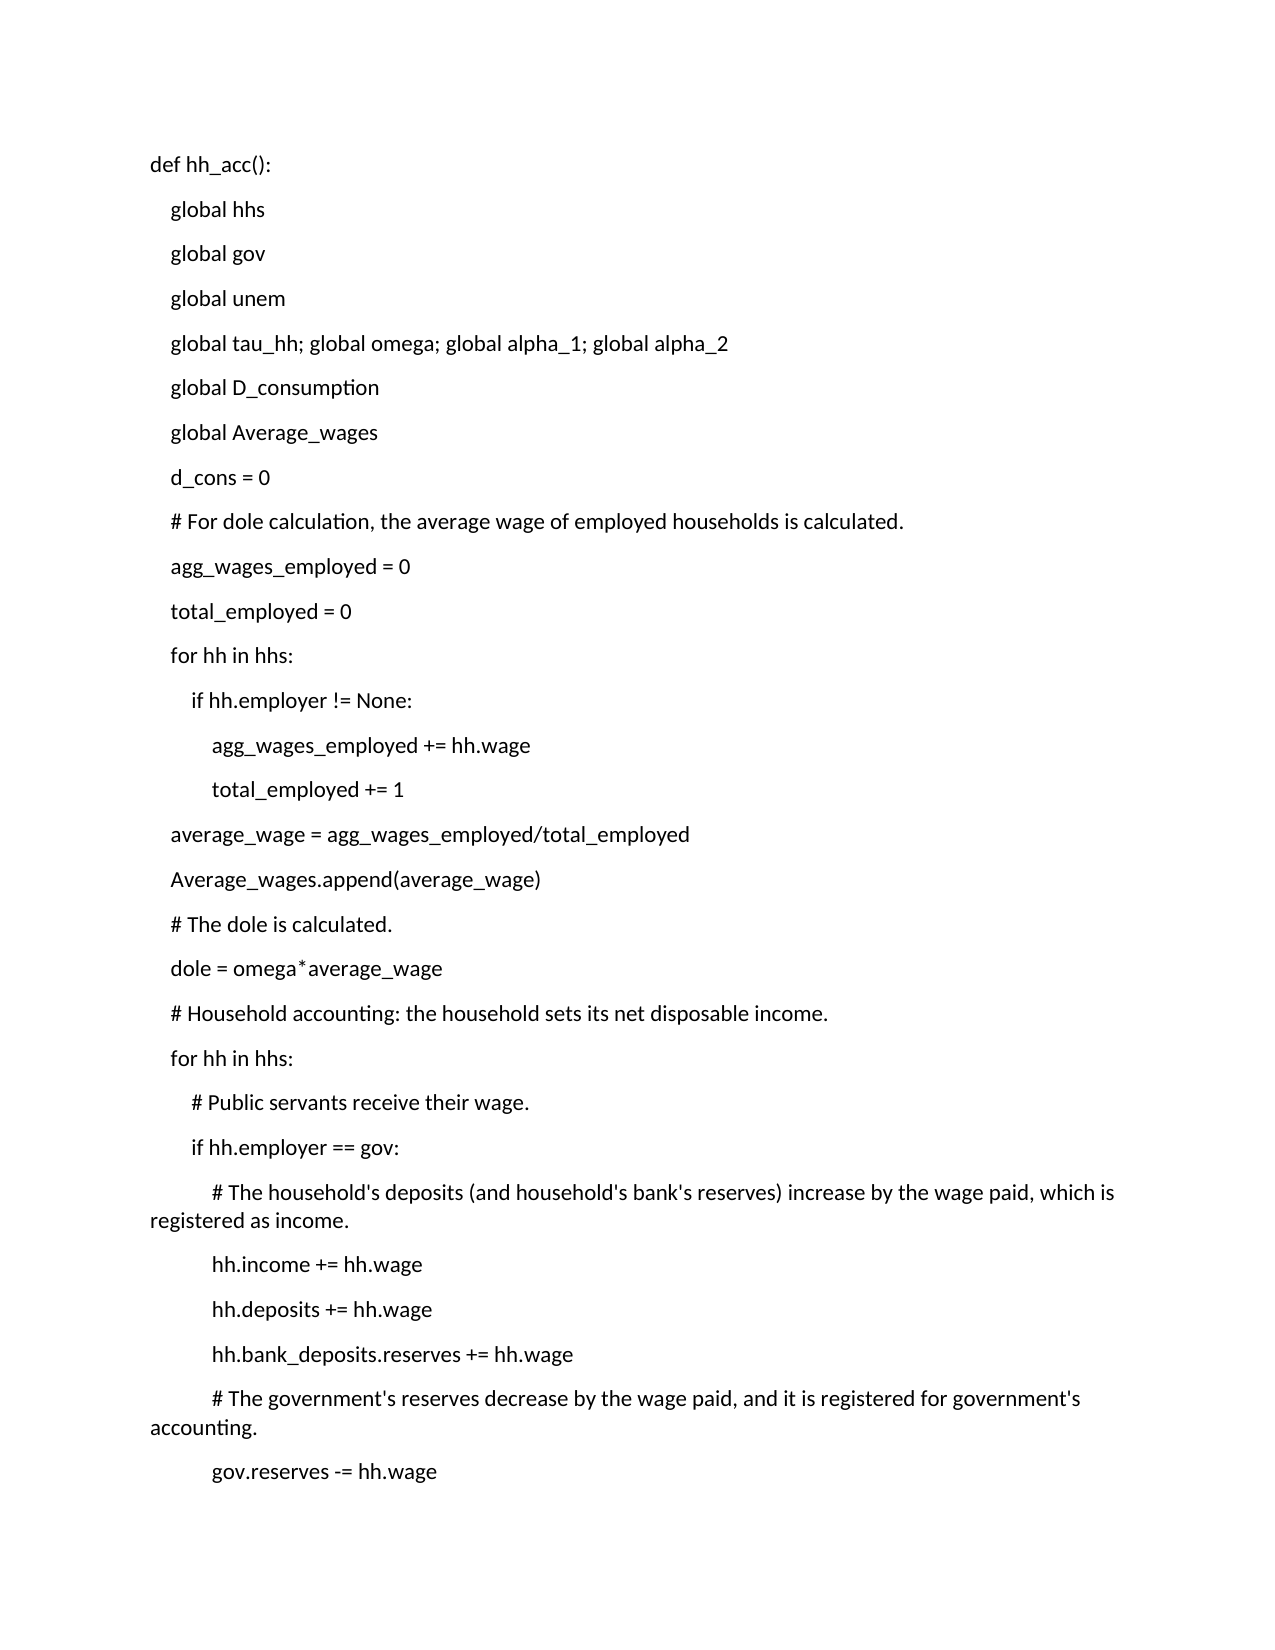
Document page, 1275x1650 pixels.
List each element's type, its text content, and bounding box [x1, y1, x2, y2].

text # The government's reserves decrease by the wage paid, and it is registered for government's accounting. [150, 1384, 1125, 1441]
text hh.bank_deposits.reserves += hh.wage [150, 1340, 1125, 1368]
text # The household's deposits (and household's bank's reserves) increase by the wage paid, which is registered as income. [150, 1178, 1125, 1234]
text # Household accounting: the household sets its net disposable income. [150, 999, 1125, 1027]
text def hh_acc(): [150, 150, 1125, 178]
text agg_wages_employed = 0 [150, 552, 1125, 580]
text global D_consumption [150, 373, 1125, 401]
text hh.income += hh.wage [150, 1251, 1125, 1278]
text # The dole is calculated. [150, 910, 1125, 938]
text total_employed += 1 [150, 776, 1125, 804]
text # For dole calculation, the average wage of employed households is calculated. [150, 507, 1125, 536]
text total_employed = 0 [150, 597, 1125, 625]
text Average_wages.append(average_wage) [150, 865, 1125, 893]
text gov.reserves -= hh.wage [150, 1457, 1125, 1485]
text global gov [150, 239, 1125, 267]
text global unem [150, 284, 1125, 312]
text average_wage = agg_wages_employed/total_employed [150, 820, 1125, 848]
text d_cons = 0 [150, 463, 1125, 491]
text if hh.employer == gov: [150, 1133, 1125, 1161]
text for hh in hhs: [150, 642, 1125, 669]
text agg_wages_employed += hh.wage [150, 731, 1125, 759]
text for hh in hhs: [150, 1044, 1125, 1072]
text # Public servants receive their wage. [150, 1088, 1125, 1116]
text global hhs [150, 195, 1125, 223]
text global Average_wages [150, 418, 1125, 446]
text dole = omega*average_wage [150, 954, 1125, 982]
text hh.deposits += hh.wage [150, 1295, 1125, 1323]
text global tau_hh; global omega; global alpha_1; global alpha_2 [150, 329, 1125, 357]
text if hh.employer != None: [150, 686, 1125, 714]
